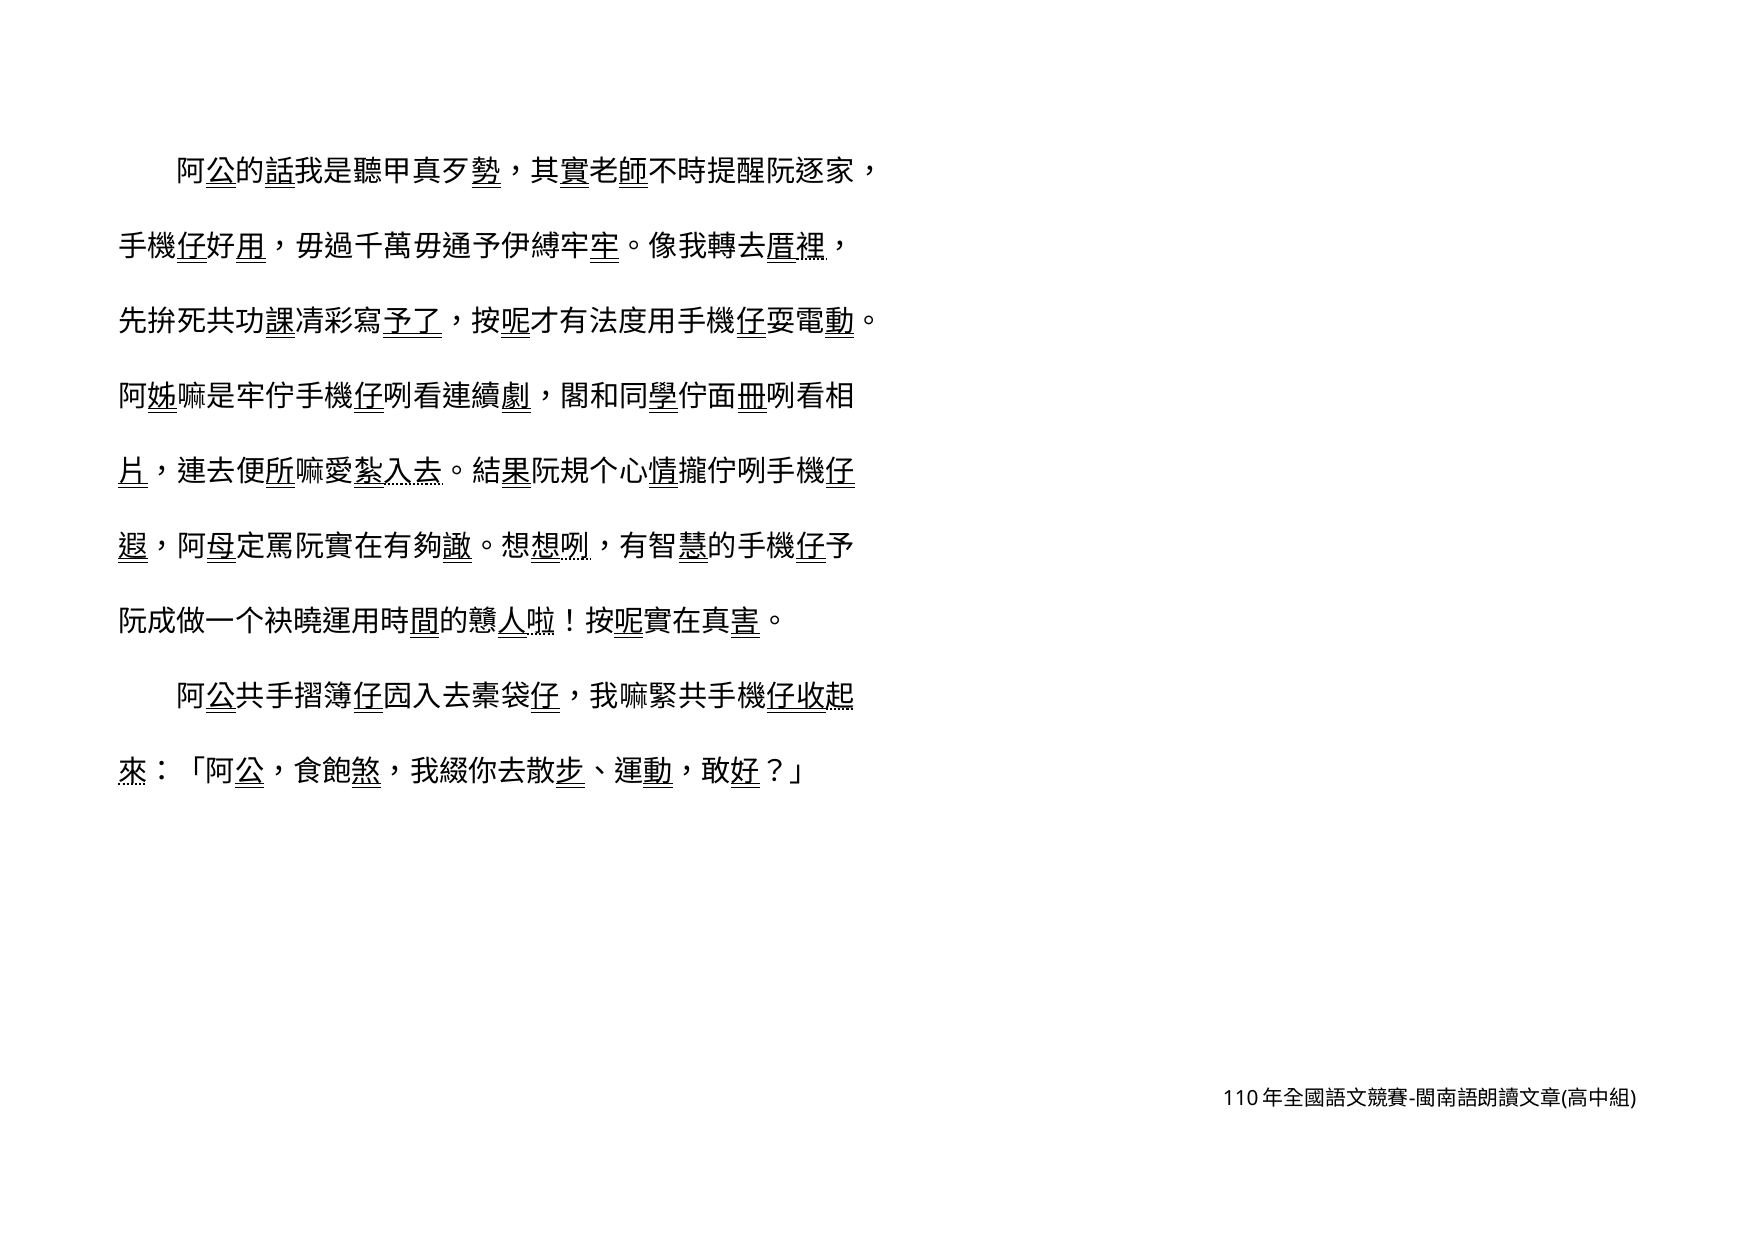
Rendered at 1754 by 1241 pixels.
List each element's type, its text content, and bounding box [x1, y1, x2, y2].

text 阿公共手摺簿仔囥入去橐袋仔，我嘛緊共手機仔收起來：「阿公，食飽煞，我綴你去散步、運動，敢好？」 [118, 656, 855, 806]
text 阿公的話我是聽甲真歹勢，其實老師不時提醒阮逐家，手機仔好用，毋過千萬毋通予伊縛牢牢。像我轉去厝裡，先拚死共功課凊彩寫予了，按呢才有法度用手機仔耍電動。阿姊嘛是牢佇手機仔咧看連續劇，閣和同學佇面冊咧看相片，連去便所嘛愛紮入去。結果阮規个心情攏佇咧手機仔遐，阿母定罵阮實在有夠譀。想想咧，有智慧的手機仔予阮成做一个袂曉運用時間的戇人啦！按呢實在真害。 [118, 131, 855, 656]
